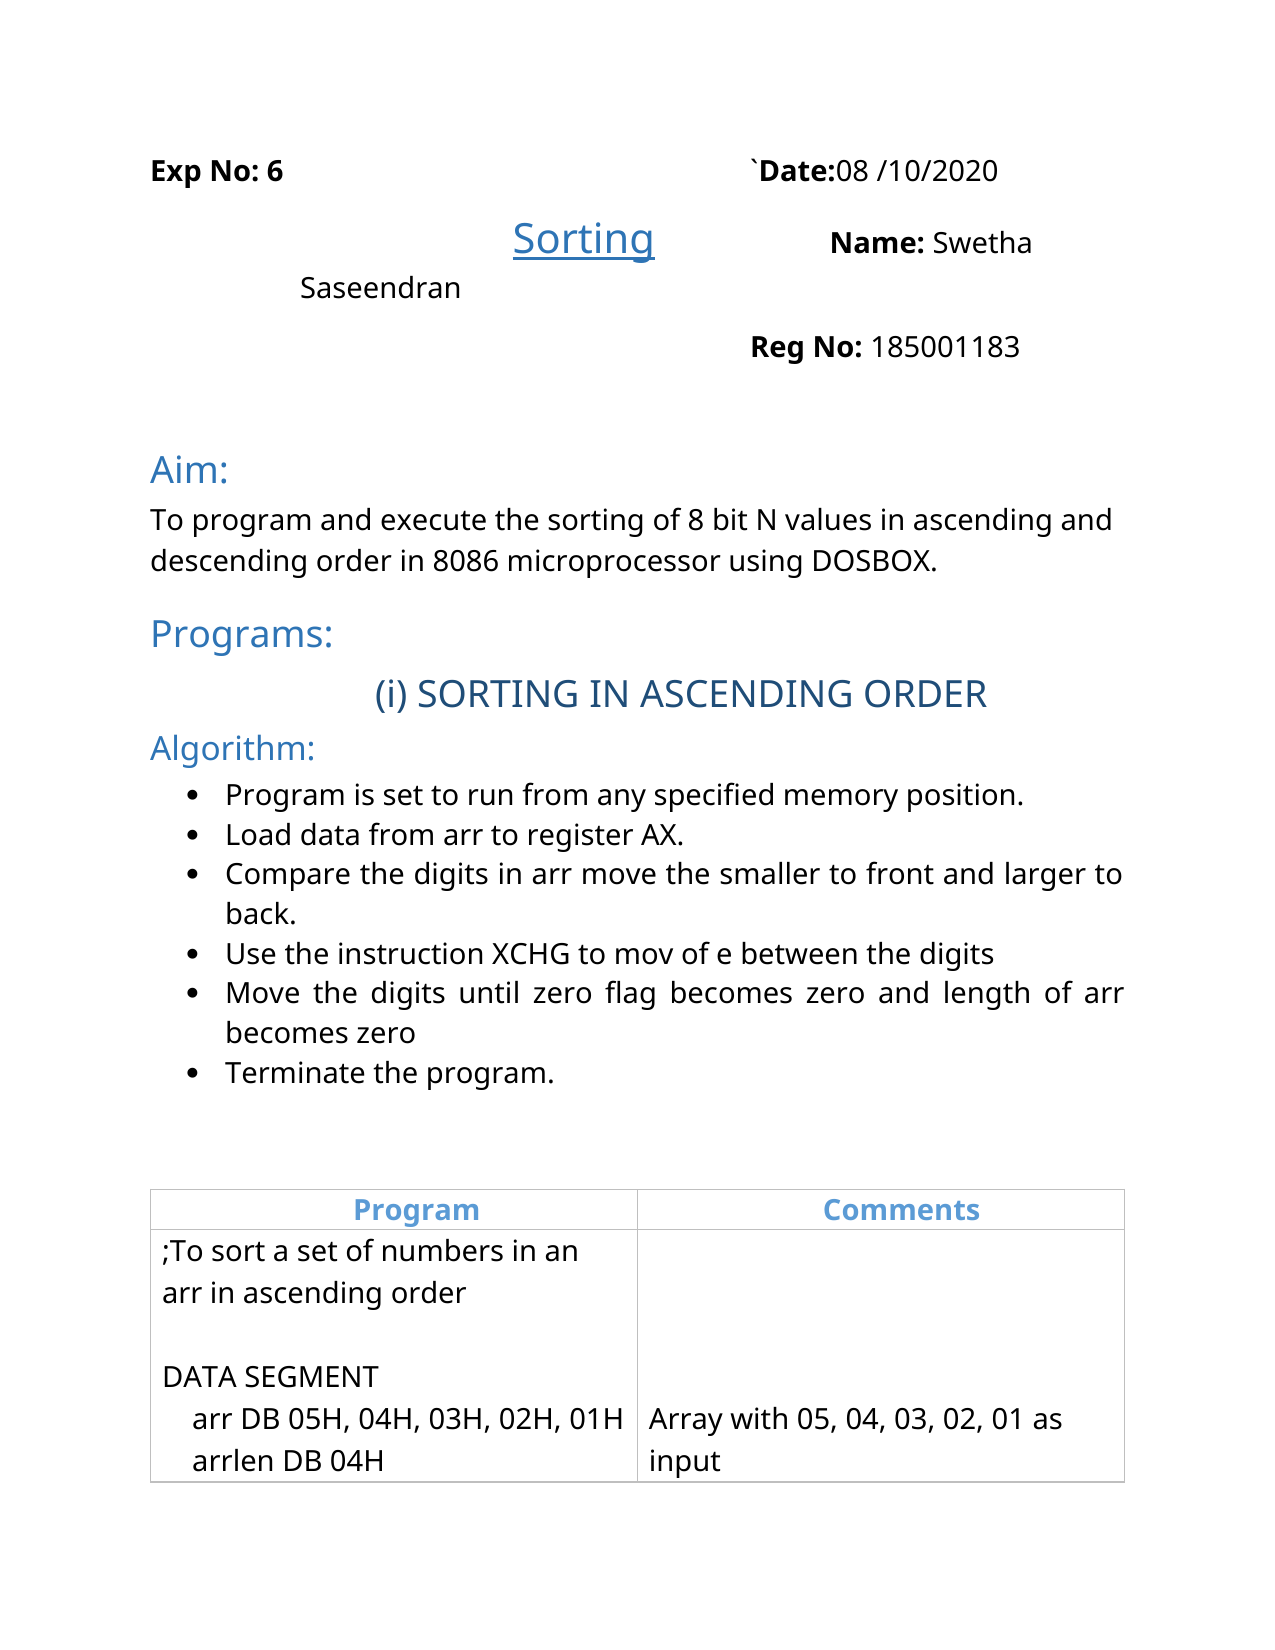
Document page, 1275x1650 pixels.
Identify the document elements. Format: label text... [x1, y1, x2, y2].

text To program and execute the sorting of 8 bit N values in ascending and descending order in 8086 microprocessor using DOSBOX. [150, 499, 1125, 580]
list Use the instruction XCHG to mov of e between the digits [187, 933, 1125, 973]
list Terminate the program. [187, 1052, 1125, 1092]
text Reg No: 185001183 [750, 326, 1125, 366]
list Move the digits until zero flag becomes zero and length of arr becomes zero [187, 973, 1125, 1052]
table_header Program [151, 1190, 637, 1229]
subtitle Programs: [150, 608, 1125, 659]
table_header Comments [638, 1190, 1124, 1229]
list Compare the digits in arr move the smaller to front and larger to back. [187, 853, 1125, 933]
text Exp No: 6 `Date:08 /10/2020 [150, 150, 1125, 190]
subtitle (i) SORTING IN ASCENDING ORDER [150, 667, 1125, 718]
subtitle Algorithm: [150, 725, 1125, 771]
list Program is set to run from any specified memory position. [187, 774, 1125, 814]
list Load data from arr to register AX. [187, 814, 1125, 853]
text Sorting Name: Swetha Saseendran [300, 209, 1125, 307]
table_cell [638, 1230, 1124, 1481]
subtitle Aim: [150, 444, 1125, 495]
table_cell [151, 1230, 637, 1481]
